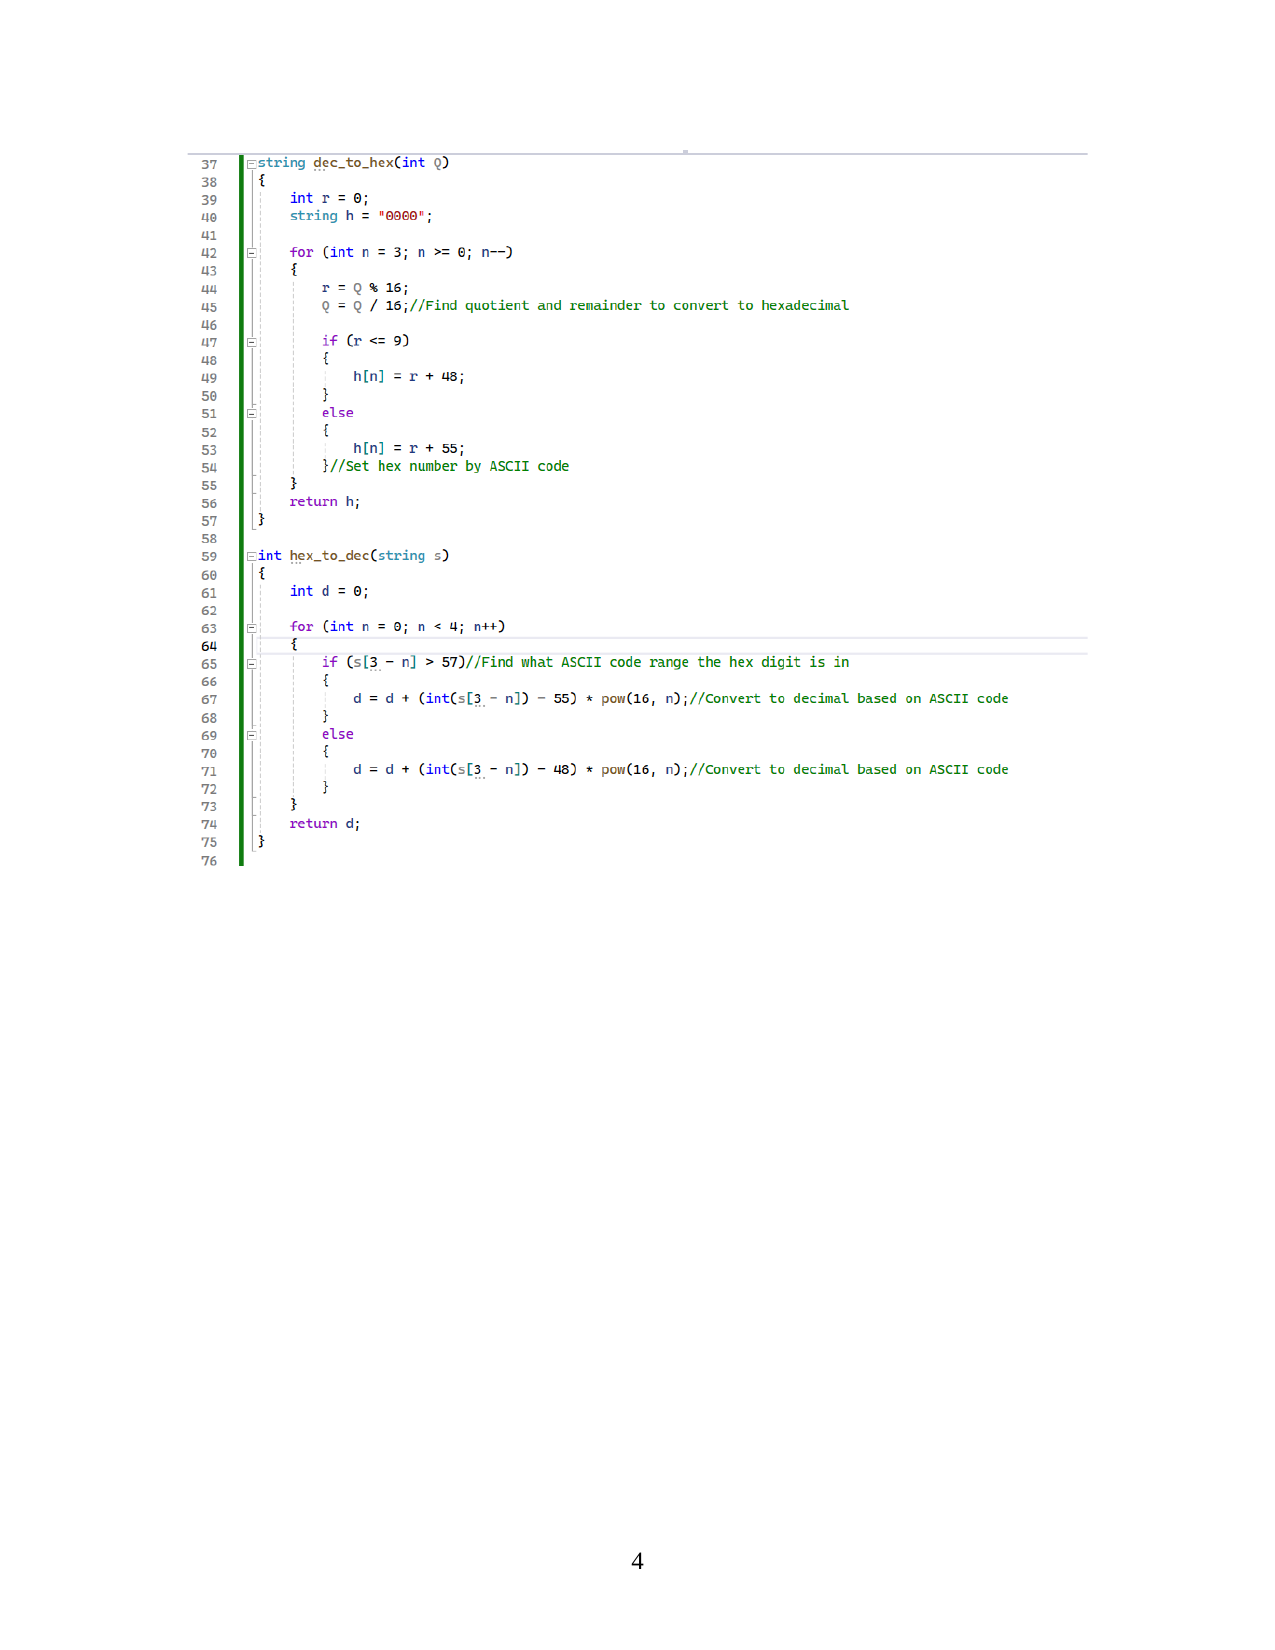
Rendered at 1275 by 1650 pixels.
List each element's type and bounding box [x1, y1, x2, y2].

picture [187, 150, 1088, 866]
